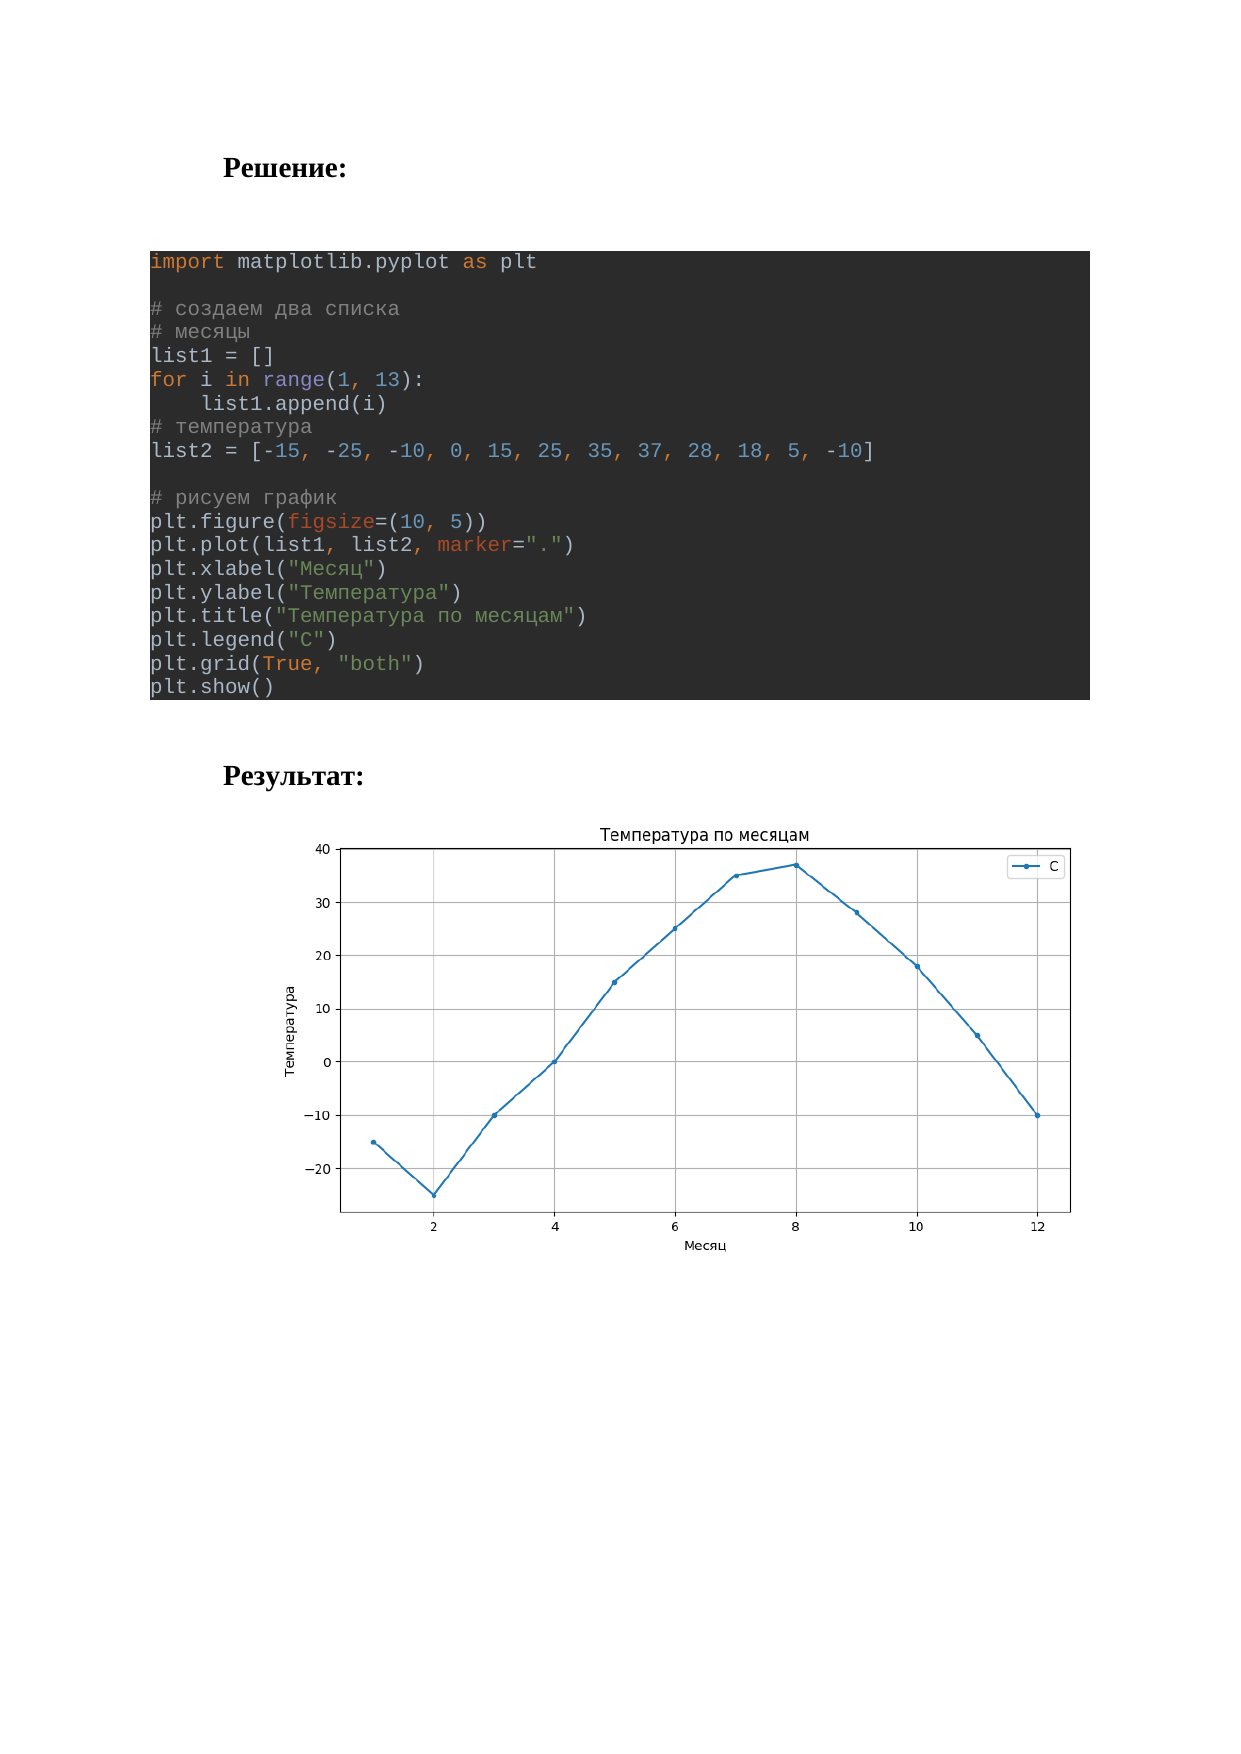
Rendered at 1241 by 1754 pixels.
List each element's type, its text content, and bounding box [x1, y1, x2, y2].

text import matplotlib.pyplot as plt # создаем два списка # месяцы list1 = [] for i in range(1, 13): list1.append(i) # температура list2 = [-15, -25, -10, 0, 15, 25, 35, 37, 28, 18, 5, -10] # рисуем график plt.figure(figsize=(10, 5)) plt.plot(list1, list2, marker=".") plt.xlabel("Месяц") plt.ylabel("Температура") plt.title("Температура по месяцам") plt.legend("С") plt.grid(True, "both") plt.show() [150, 251, 1090, 700]
text Результат: [150, 758, 1153, 792]
text Решение: [150, 150, 1153, 183]
picture [222, 792, 1164, 1263]
